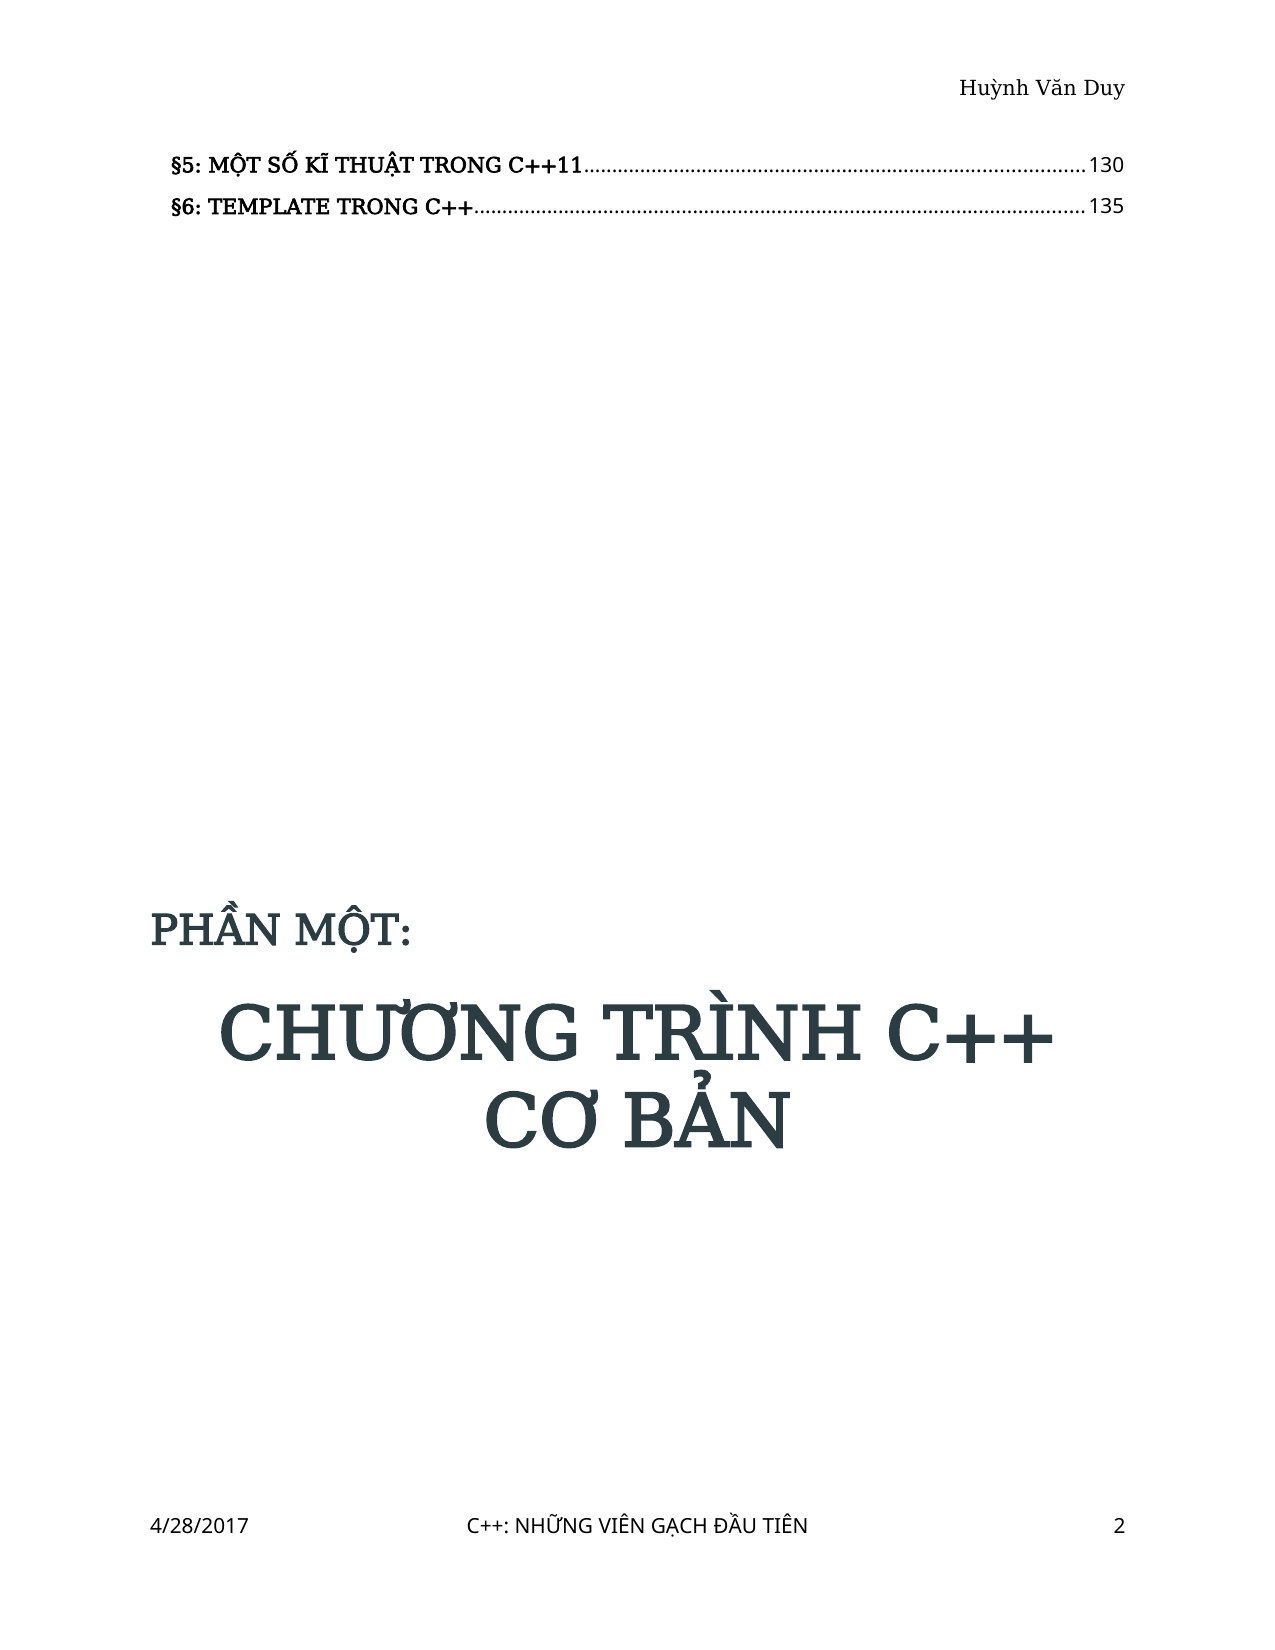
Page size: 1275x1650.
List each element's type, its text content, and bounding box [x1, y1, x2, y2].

subtitle CHƯƠNG TRÌNH C++ CƠ BẢN [150, 986, 1125, 1161]
subtitle PHẦN MỘT: [150, 903, 1125, 953]
